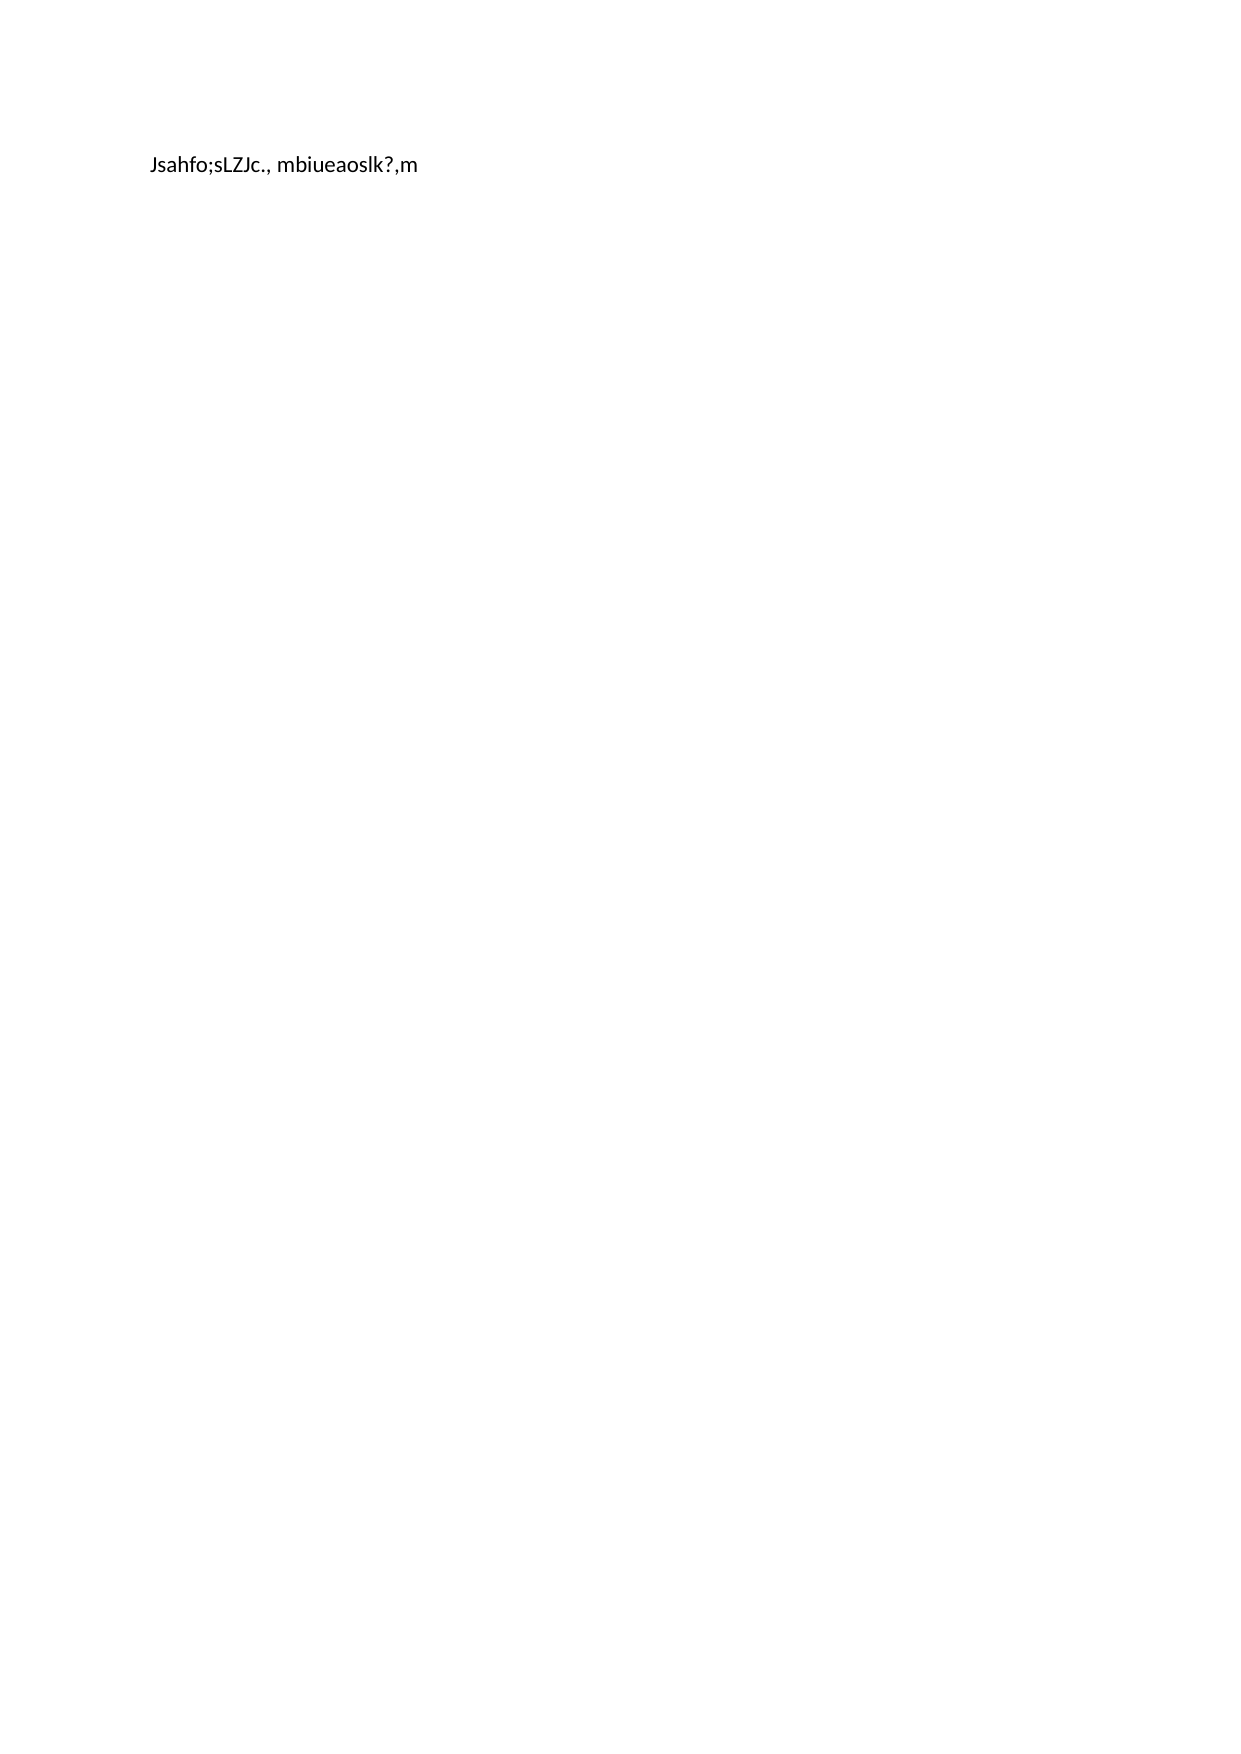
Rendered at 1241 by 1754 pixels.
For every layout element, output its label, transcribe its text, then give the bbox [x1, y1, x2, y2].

text Jsahfo;sLZJc., mbiueaoslk?,m [150, 150, 1090, 178]
